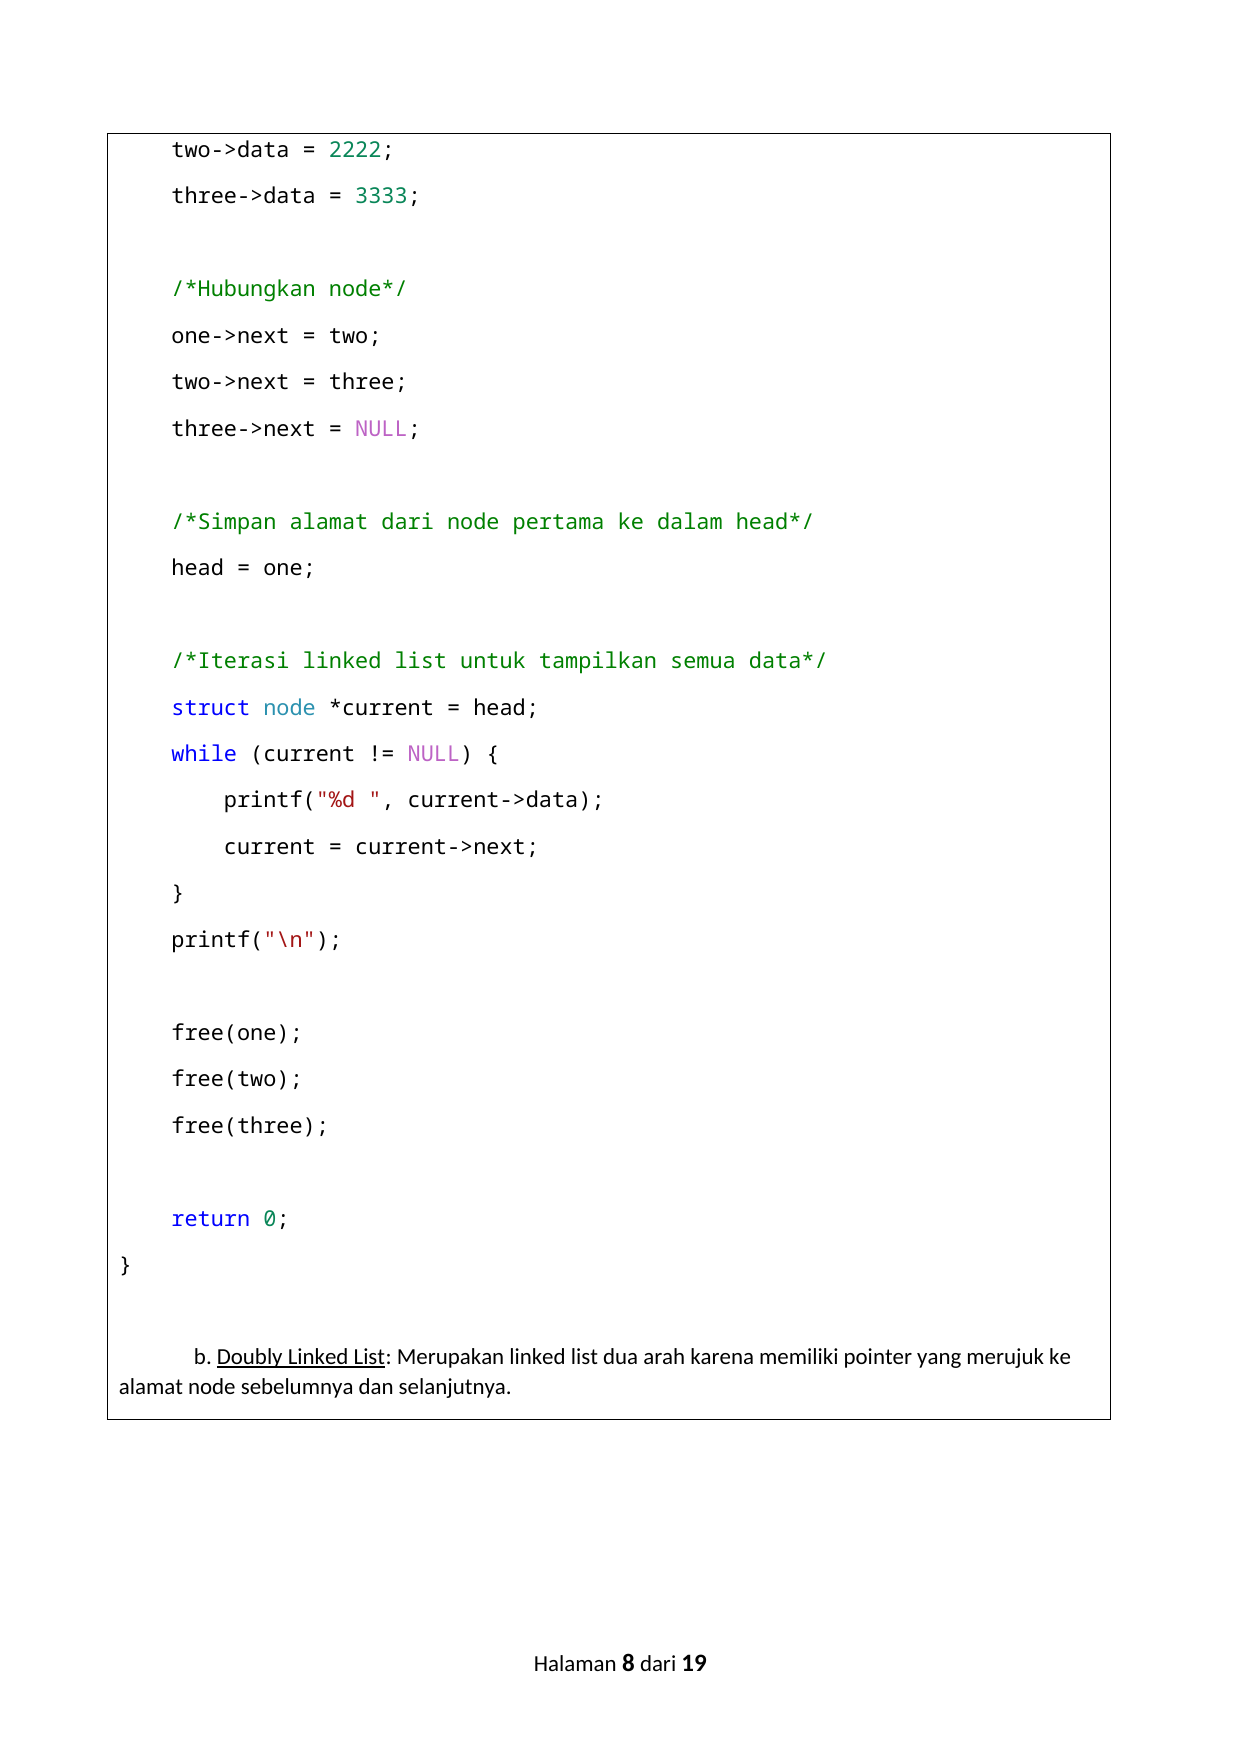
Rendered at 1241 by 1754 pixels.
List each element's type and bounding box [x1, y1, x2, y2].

table_header [108, 134, 1110, 1419]
